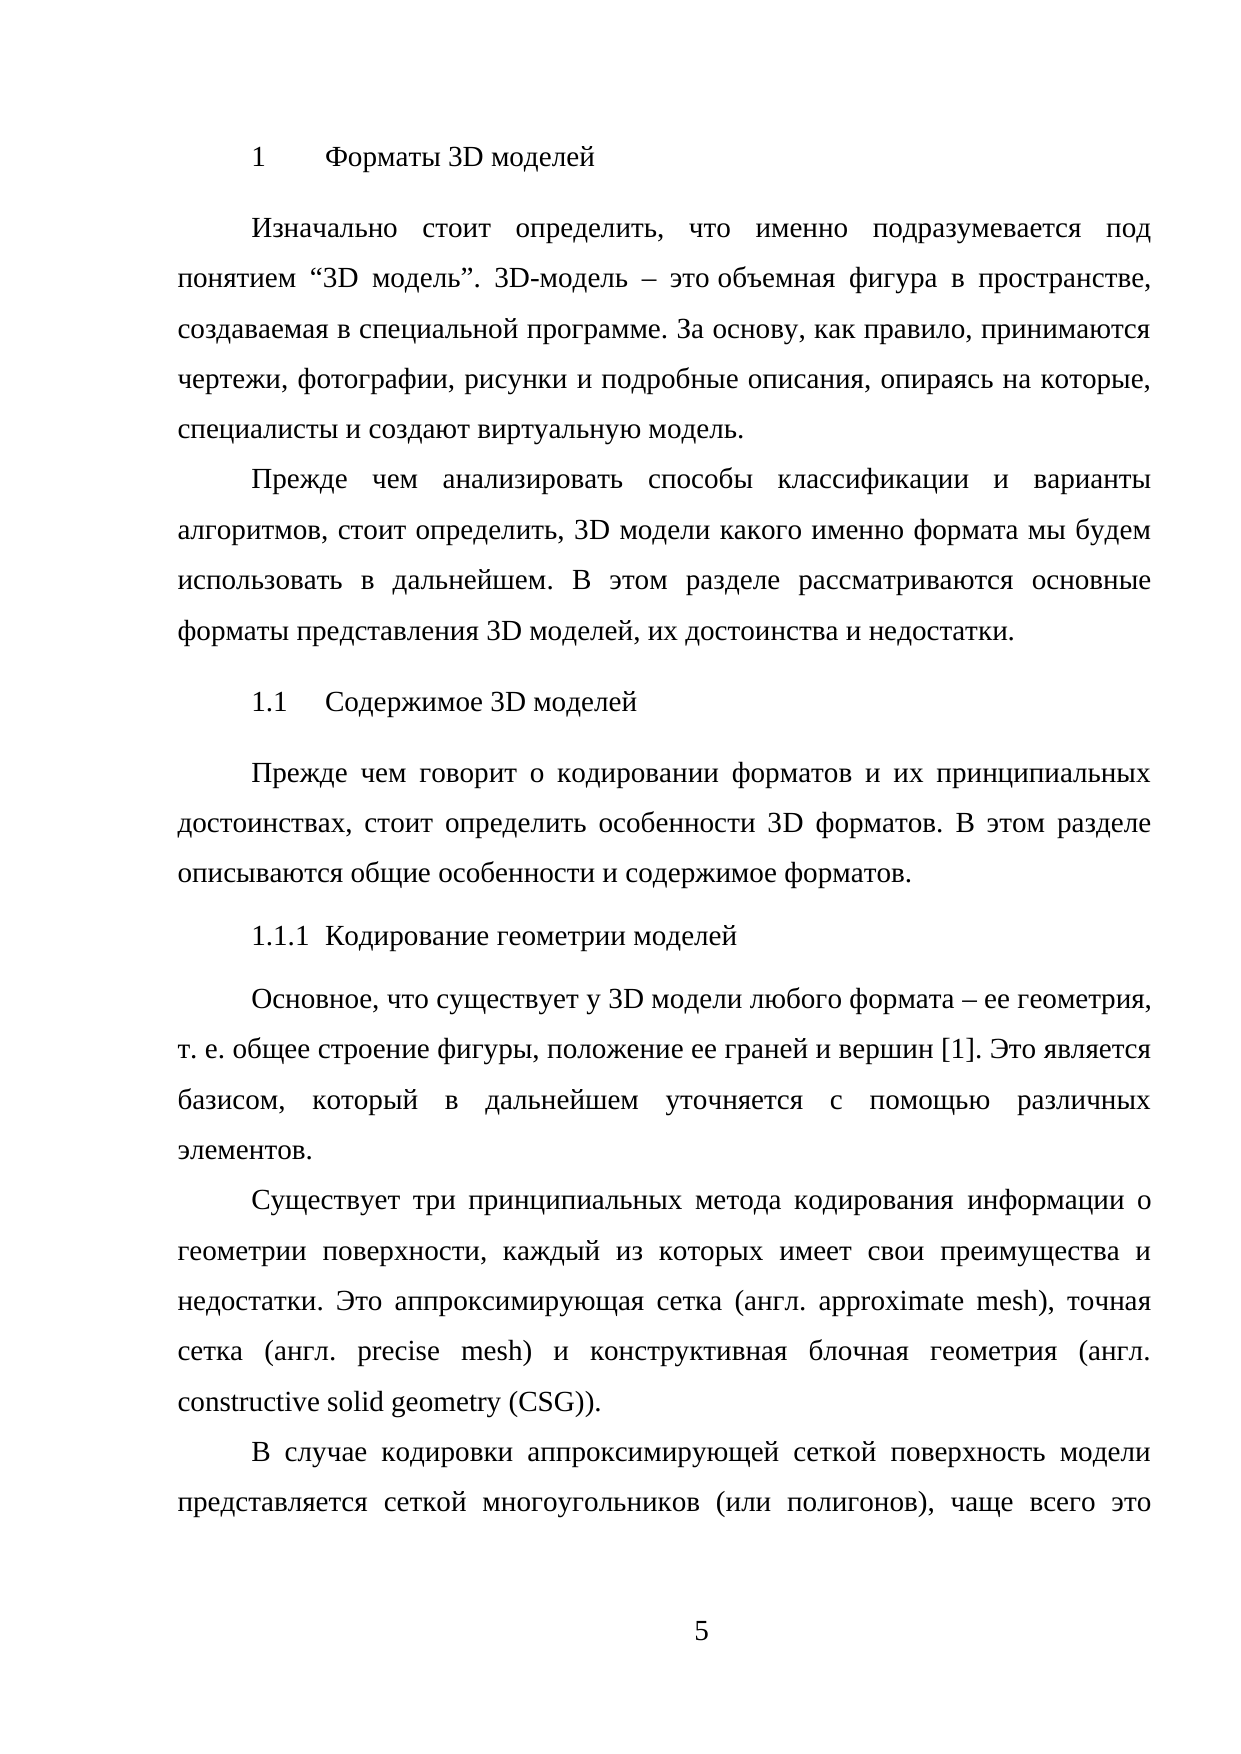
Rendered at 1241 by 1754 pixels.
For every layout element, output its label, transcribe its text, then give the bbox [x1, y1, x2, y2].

text Прежде чем анализировать способы классификации и варианты алгоритмов, стоит определить, 3D модели какого именно формата мы будем использовать в дальнейшем. В этом разделе рассматриваются основные форматы представления 3D моделей, их достоинства и недостатки. [177, 462, 1152, 646]
subtitle Содержимое 3D моделей [177, 684, 1152, 717]
subtitle Форматы 3D моделей [177, 139, 1152, 172]
text Основное, что существует у 3D модели любого формата – ее геометрия, т. е. общее строение фигуры, положение ее граней и вершин [1]. Это является базисом, который в дальнейшем уточняется с помощью различных элементов. [177, 981, 1152, 1166]
subtitle Кодирование геометрии моделей [177, 918, 1152, 952]
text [177, 1434, 1152, 1518]
text Существует три принципиальных метода кодирования информации о геометрии поверхности, каждый из которых имеет свои преимущества и недостатки. Это аппроксимирующая сетка (англ. approximate mesh), точная сетка (англ. precise mesh) и конструктивная блочная геометрия (англ. constructive solid geometry (CSG)). [177, 1182, 1152, 1417]
text Прежде чем говорит о кодировании форматов и их принципиальных достоинствах, стоит определить особенности 3D форматов. В этом разделе описываются общие особенности и содержимое форматов. [177, 755, 1152, 889]
text Изначально стоит определить, что именно подразумевается под понятием “3D модель”. 3D-модель – это объемная фигура в пространстве, создаваемая в специальной программе. За основу, как правило, принимаются чертежи, фотографии, рисунки и подробные описания, опираясь на которые, специалисты и создают виртуальную модель. [177, 210, 1152, 445]
